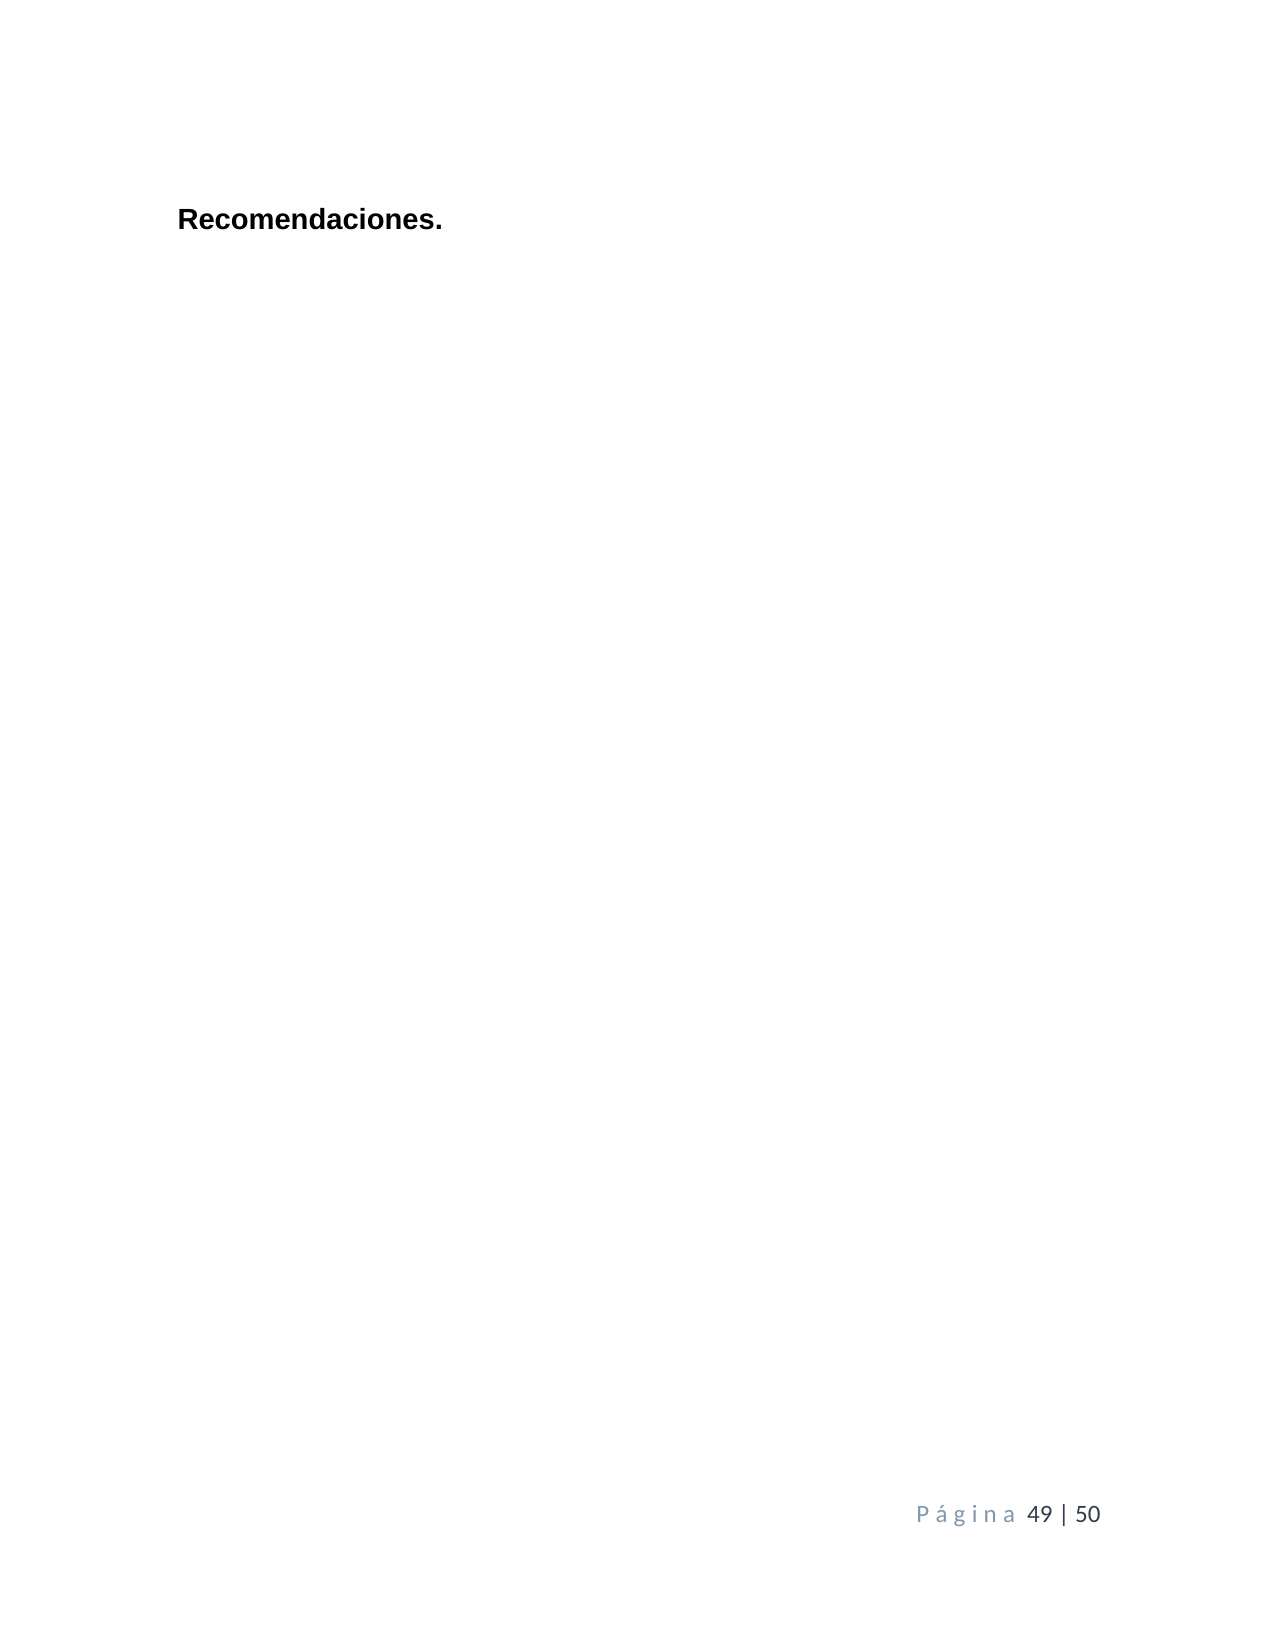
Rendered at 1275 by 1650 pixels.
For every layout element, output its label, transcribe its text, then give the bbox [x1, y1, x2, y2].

subtitle Recomendaciones. [177, 202, 1127, 236]
